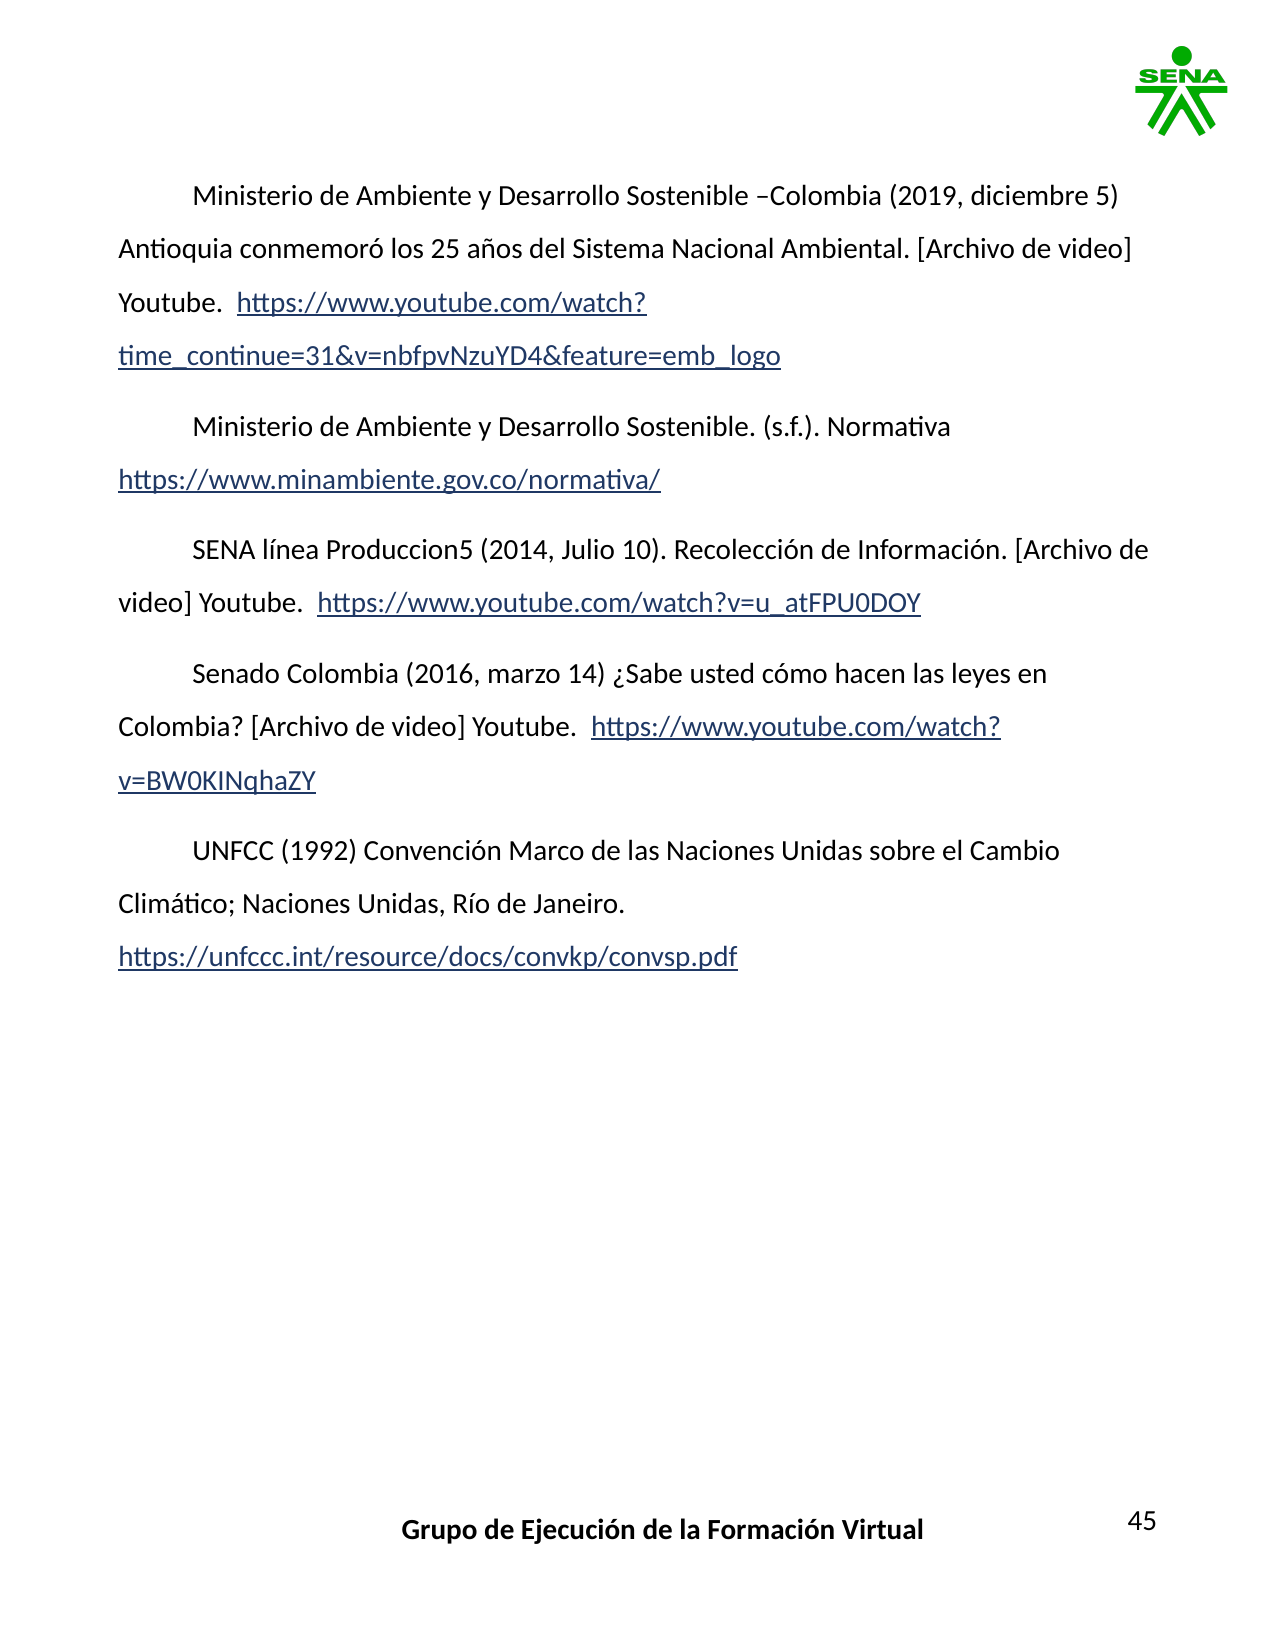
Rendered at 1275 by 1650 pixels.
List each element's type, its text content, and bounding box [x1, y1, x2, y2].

text Senado Colombia (2016, marzo 14) ¿Sabe usted cómo hacen las leyes en Colombia? [Archivo de video] Youtube. https://www.youtube.com/watch?v=BW0KINqhaZY [118, 655, 1157, 797]
picture [1135, 46, 1228, 136]
text Ministerio de Ambiente y Desarrollo Sostenible –Colombia (2019, diciembre 5) Antioquia conmemoró los 25 años del Sistema Nacional Ambiental. [Archivo de video] Youtube. https://www.youtube.com/watch?time_continue=31&v=nbfpvNzuYD4&feature=emb_logo [118, 177, 1157, 373]
text SENA línea Produccion5 (2014, Julio 10). Recolección de Información. [Archivo de video] Youtube. https://www.youtube.com/watch?v=u_atFPU0DOY [118, 531, 1157, 620]
text UNFCC (1992) Convención Marco de las Naciones Unidas sobre el Cambio Climático; Naciones Unidas, Río de Janeiro. https://unfccc.int/resource/docs/convkp/convsp.pdf [118, 832, 1157, 974]
text Ministerio de Ambiente y Desarrollo Sostenible. (s.f.). Normativa https://www.minambiente.gov.co/normativa/ [118, 408, 1157, 497]
